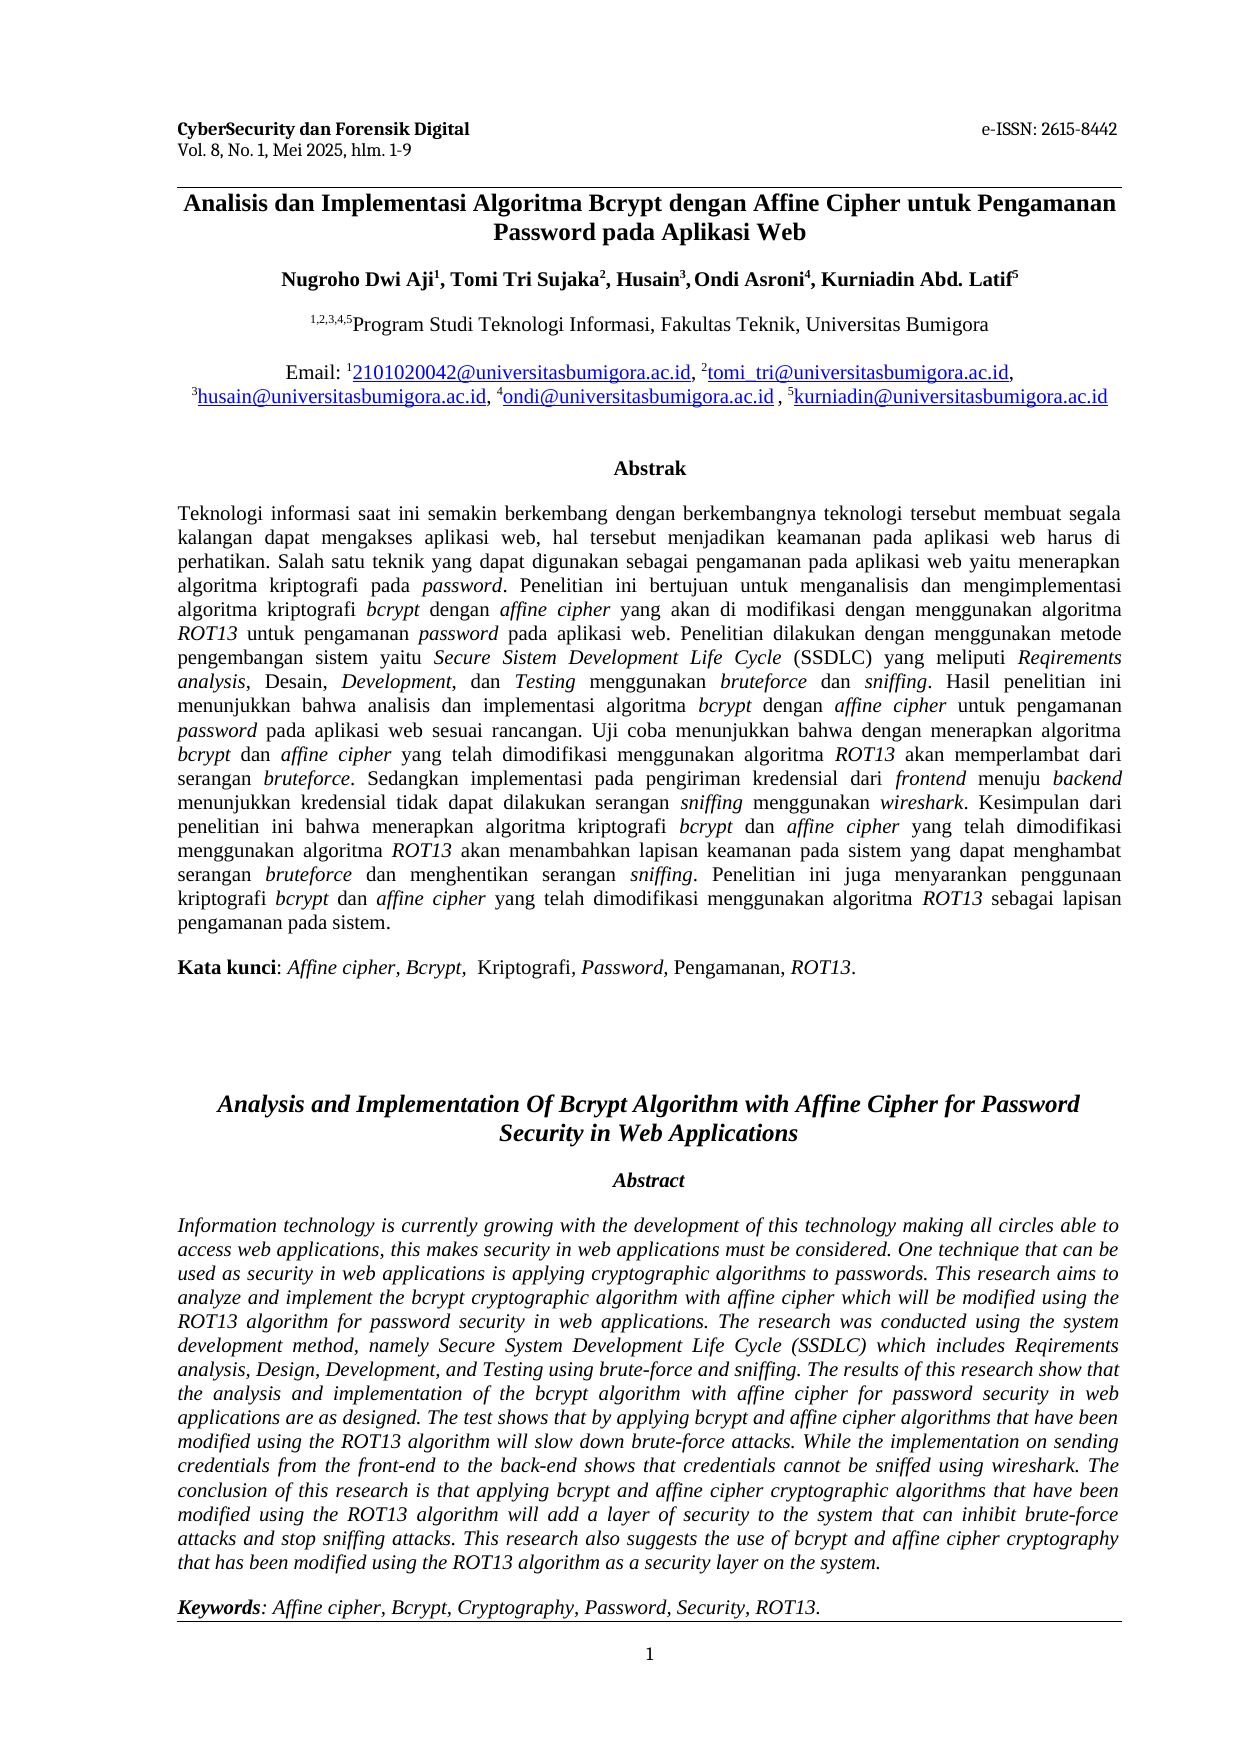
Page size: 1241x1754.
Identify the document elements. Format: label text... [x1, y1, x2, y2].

text Nugroho Dwi Aji1, Tomi Tri Sujaka2, Husain3, Ondi Asroni4, Kurniadin Abd. Latif5 [177, 267, 1122, 291]
text Keywords: Affine cipher, Bcrypt, Cryptography, Password, Security, ROT13. [177, 1594, 1122, 1621]
text Email: 12101020042@universitasbumigora.ac.id, 2tomi_tri@universitasbumigora.ac.id, 3husain@universitasbumigora.ac.id, 4ondi@universitasbumigora.ac.id , 5kurniadin@universitasbumigora.ac.id [177, 360, 1122, 408]
text 1,2,3,4,5Program Studi Teknologi Informasi, Fakultas Teknik, Universitas Bumigora [177, 312, 1122, 336]
text Information technology is currently growing with the development of this technology making all circles able to access web applications, this makes security in web applications must be considered. One technique that can be used as security in web applications is applying cryptographic algorithms to passwords. This research aims to analyze and implement the bcrypt cryptographic algorithm with affine cipher which will be modified using the ROT13 algorithm for password security in web applications. The research was conducted using the system development method, namely Secure System Development Life Cycle (SSDLC) which includes Reqirements analysis, Design, Development, and Testing using brute-force and sniffing. The results of this research show that the analysis and implementation of the bcrypt algorithm with affine cipher for password security in web applications are as designed. The test shows that by applying bcrypt and affine cipher algorithms that have been modified using the ROT13 algorithm will slow down brute-force attacks. While the implementation on sending credentials from the front-end to the back-end shows that credentials cannot be sniffed using wireshark. The conclusion of this research is that applying bcrypt and affine cipher cryptographic algorithms that have been modified using the ROT13 algorithm will add a layer of security to the system that can inhibit brute-force attacks and stop sniffing attacks. This research also suggests the use of bcrypt and affine cipher cryptography that has been modified using the ROT13 algorithm as a security layer on the system. [177, 1213, 1122, 1574]
text Analisis dan Implementasi Algoritma Bcrypt dengan Affine Cipher untuk Pengamanan Password pada Aplikasi Web [177, 188, 1122, 246]
text Abstract [177, 1168, 1122, 1192]
text Kata kunci: Affine cipher, Bcrypt, Kriptografi, Password, Pengamanan, ROT13. [177, 955, 1122, 979]
text Abstrak [177, 456, 1122, 480]
text Teknologi informasi saat ini semakin berkembang dengan berkembangnya teknologi tersebut membuat segala kalangan dapat mengakses aplikasi web, hal tersebut menjadikan keamanan pada aplikasi web harus di perhatikan. Salah satu teknik yang dapat digunakan sebagai pengamanan pada aplikasi web yaitu menerapkan algoritma kriptografi pada password. Penelitian ini bertujuan untuk menganalisis dan mengimplementasi algoritma kriptografi bcrypt dengan affine cipher yang akan di modifikasi dengan menggunakan algoritma ROT13 untuk pengamanan password pada aplikasi web. Penelitian dilakukan dengan menggunakan metode pengembangan sistem yaitu Secure Sistem Development Life Cycle (SSDLC) yang meliputi Reqirements analysis, Desain, Development, dan Testing menggunakan bruteforce dan sniffing. Hasil penelitian ini menunjukkan bahwa analisis dan implementasi algoritma bcrypt dengan affine cipher untuk pengamanan password pada aplikasi web sesuai rancangan. Uji coba menunjukkan bahwa dengan menerapkan algoritma bcrypt dan affine cipher yang telah dimodifikasi menggunakan algoritma ROT13 akan memperlambat dari serangan bruteforce. Sedangkan implementasi pada pengiriman kredensial dari frontend menuju backend menunjukkan kredensial tidak dapat dilakukan serangan sniffing menggunakan wireshark. Kesimpulan dari penelitian ini bahwa menerapkan algoritma kriptografi bcrypt dan affine cipher yang telah dimodifikasi menggunakan algoritma ROT13 akan menambahkan lapisan keamanan pada sistem yang dapat menghambat serangan bruteforce dan menghentikan serangan sniffing. Penelitian ini juga menyarankan penggunaan kriptografi bcrypt dan affine cipher yang telah dimodifikasi menggunakan algoritma ROT13 sebagai lapisan pengamanan pada sistem. [177, 501, 1122, 934]
text Analysis and Implementation Of Bcrypt Algorithm with Affine Cipher for Password Security in Web Applications [177, 1089, 1122, 1147]
